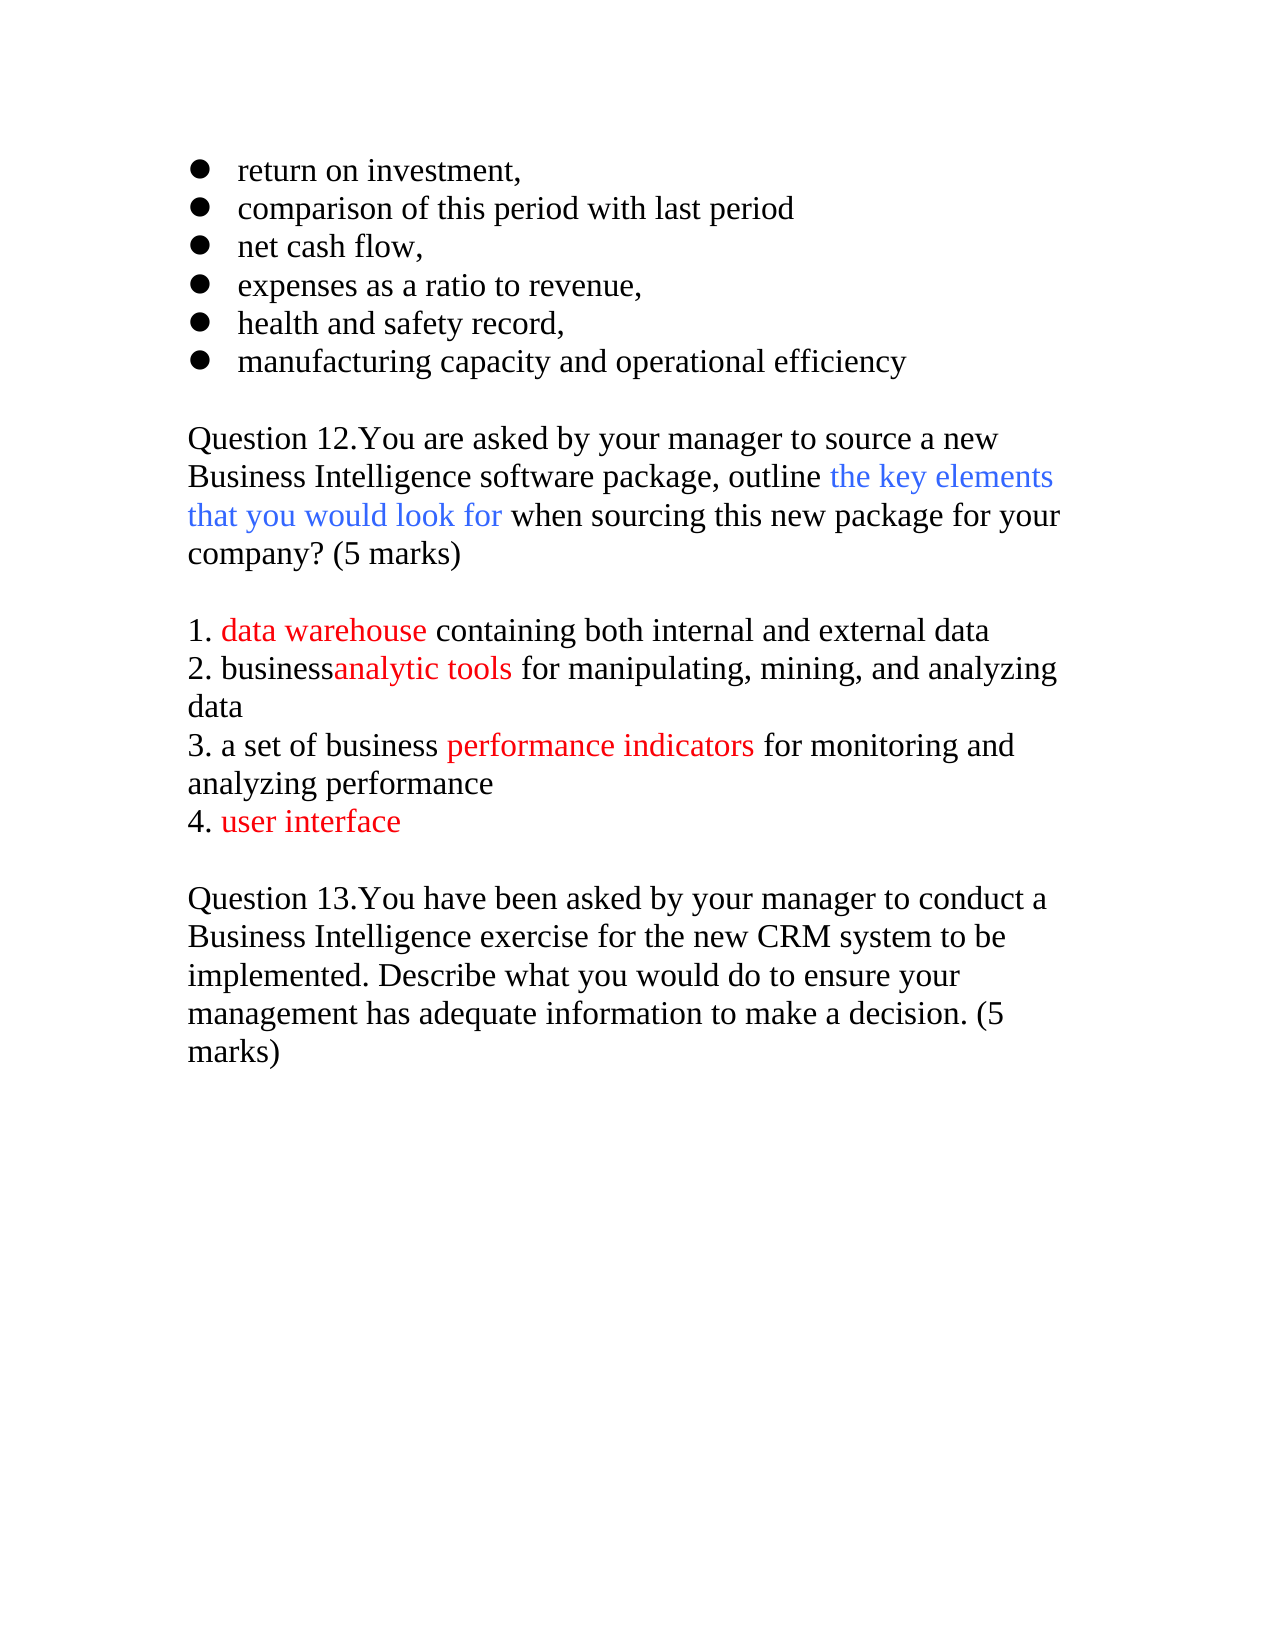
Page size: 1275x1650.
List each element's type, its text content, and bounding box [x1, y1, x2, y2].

list net cash flow, [187, 227, 1087, 265]
text 4. user interface [187, 802, 1087, 840]
text Question 13. You have been asked by your manager to conduct a Business Intelligence exercise for the new CRM system to be implemented. Describe what you would do to ensure your management has adequate information to make a decision. (5 marks) [187, 878, 1087, 1070]
text 3. a set of business performance indicators for monitoring and analyzing performance [187, 725, 1087, 802]
list health and safety record, [187, 303, 1087, 342]
text 2. businessanalytic tools for manipulating, mining, and analyzing data [187, 648, 1087, 725]
list comparison of this period with last period [187, 188, 1087, 227]
text 1. data warehouse containing both internal and external data [187, 610, 1087, 648]
list return on investment, [187, 150, 1087, 188]
list expenses as a ratio to revenue, [187, 265, 1087, 303]
text Question 12. You are asked by your manager to source a new Business Intelligence software package, outline the key elements that you would look for when sourcing this new package for your company? (5 marks) [187, 418, 1087, 572]
list manufacturing capacity and operational efficiency [187, 342, 1087, 380]
